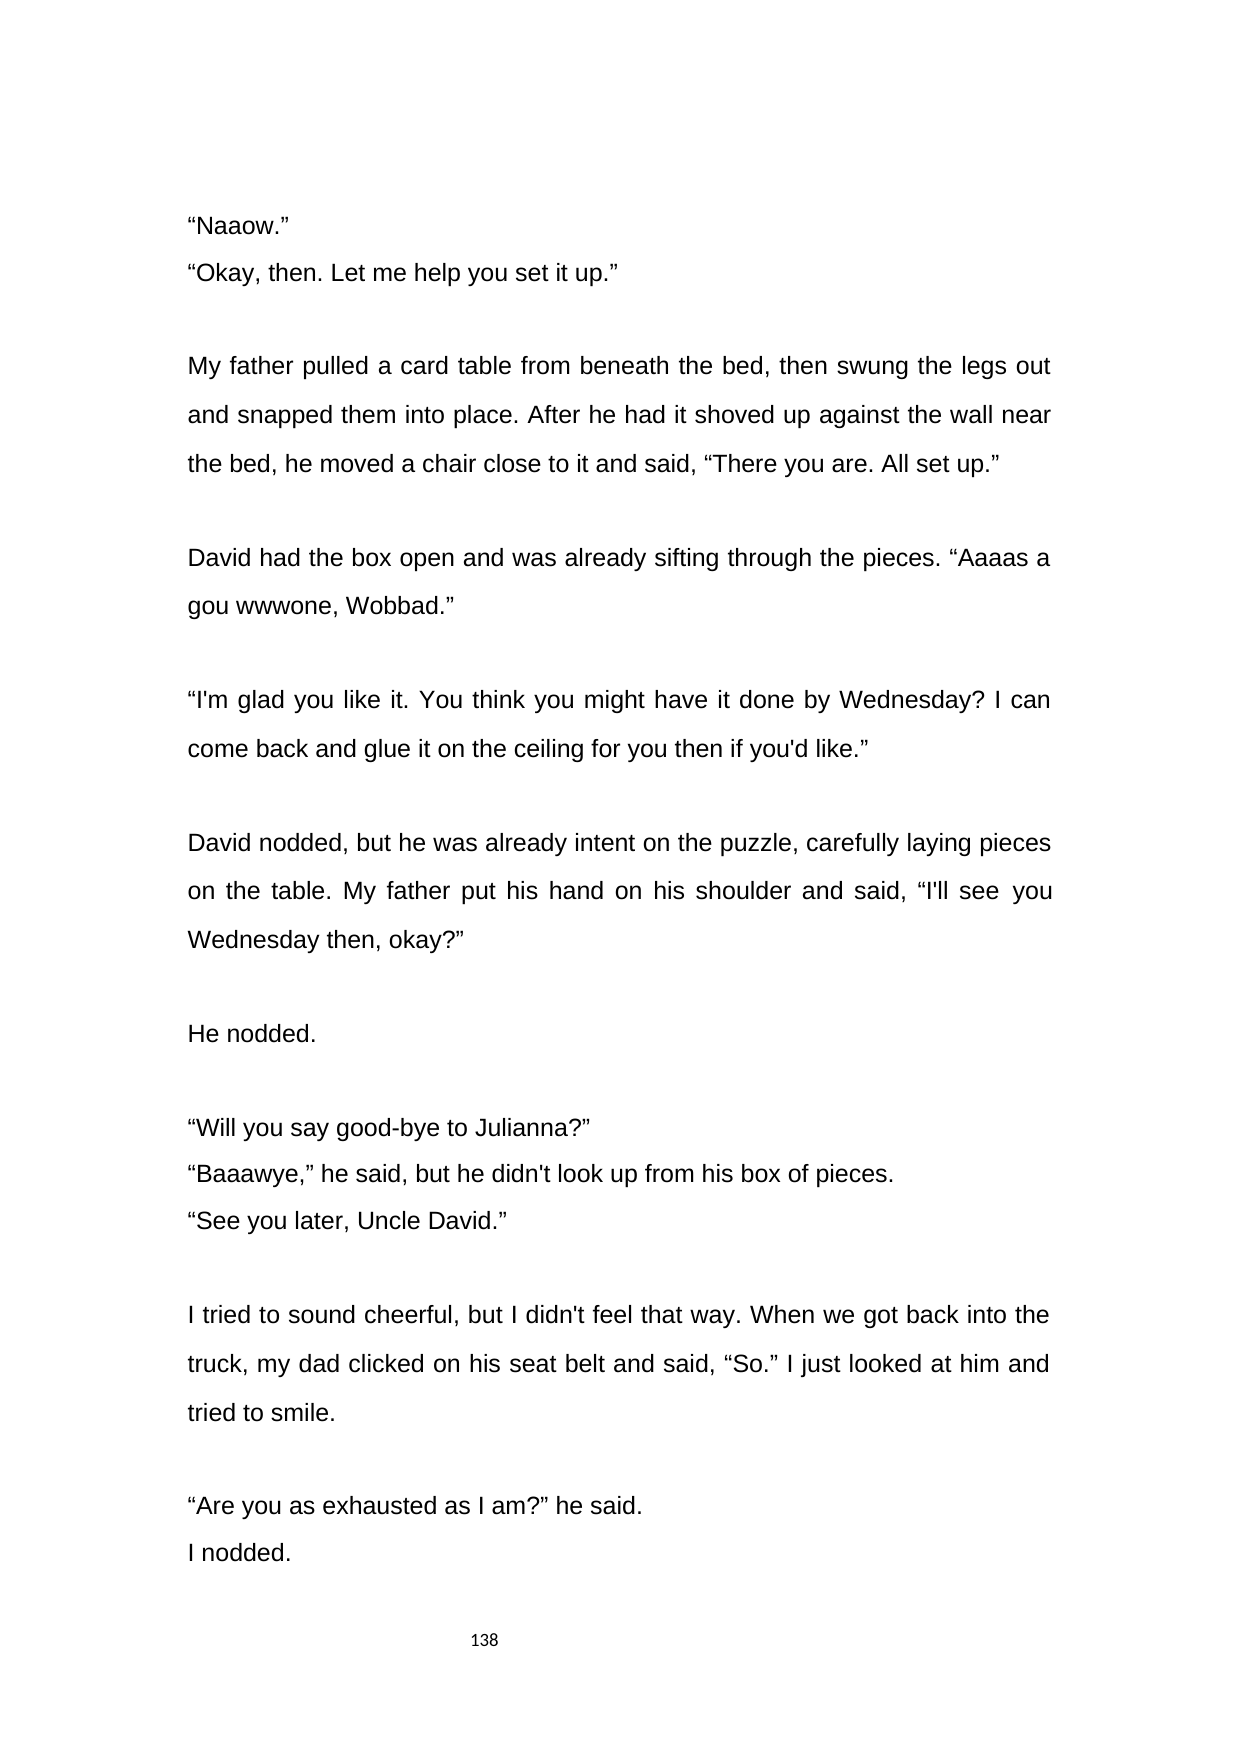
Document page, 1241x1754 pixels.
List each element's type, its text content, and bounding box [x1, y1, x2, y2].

text “Naaow.” [187, 209, 1053, 241]
text “I'm glad you like it. You think you might have it done by Wednesday? I can come back and glue it on the ceiling for you then if you'd like.” [187, 683, 1053, 764]
text “See you later, Uncle David.” [187, 1204, 1053, 1237]
text He nodded. [187, 1017, 1053, 1049]
text My father pulled a card table from beneath the bed, then swung the legs out and snapped them into place. After he had it shoved up against the wall near the bed, he moved a chair close to it and said, “There you are. All set up.” [187, 349, 1053, 479]
text David nodded, but he was already intent on the puzzle, carefully laying pieces on the table. My father put his hand on his shoulder and said, “I'll see you Wednesday then, okay?” [187, 826, 1053, 956]
text “Baaawye,” he said, but he didn't look up from his box of pieces. [187, 1158, 1053, 1190]
text David had the box open and was already sifting through the pieces. “Aaaas a gou wwwone, Wobbad.” [187, 541, 1053, 622]
text “Are you as exhausted as I am?” he said. [187, 1489, 1053, 1522]
text I nodded. [187, 1536, 1053, 1569]
text “Okay, then. Let me help you set it up.” [187, 256, 1053, 288]
text I tried to sound cheerful, but I didn't feel that way. When we got back into the truck, my dad clicked on his seat belt and said, “So.” I just looked at him and tried to smile. [187, 1298, 1053, 1428]
text “Will you say good-bye to Julianna?” [187, 1111, 1053, 1143]
